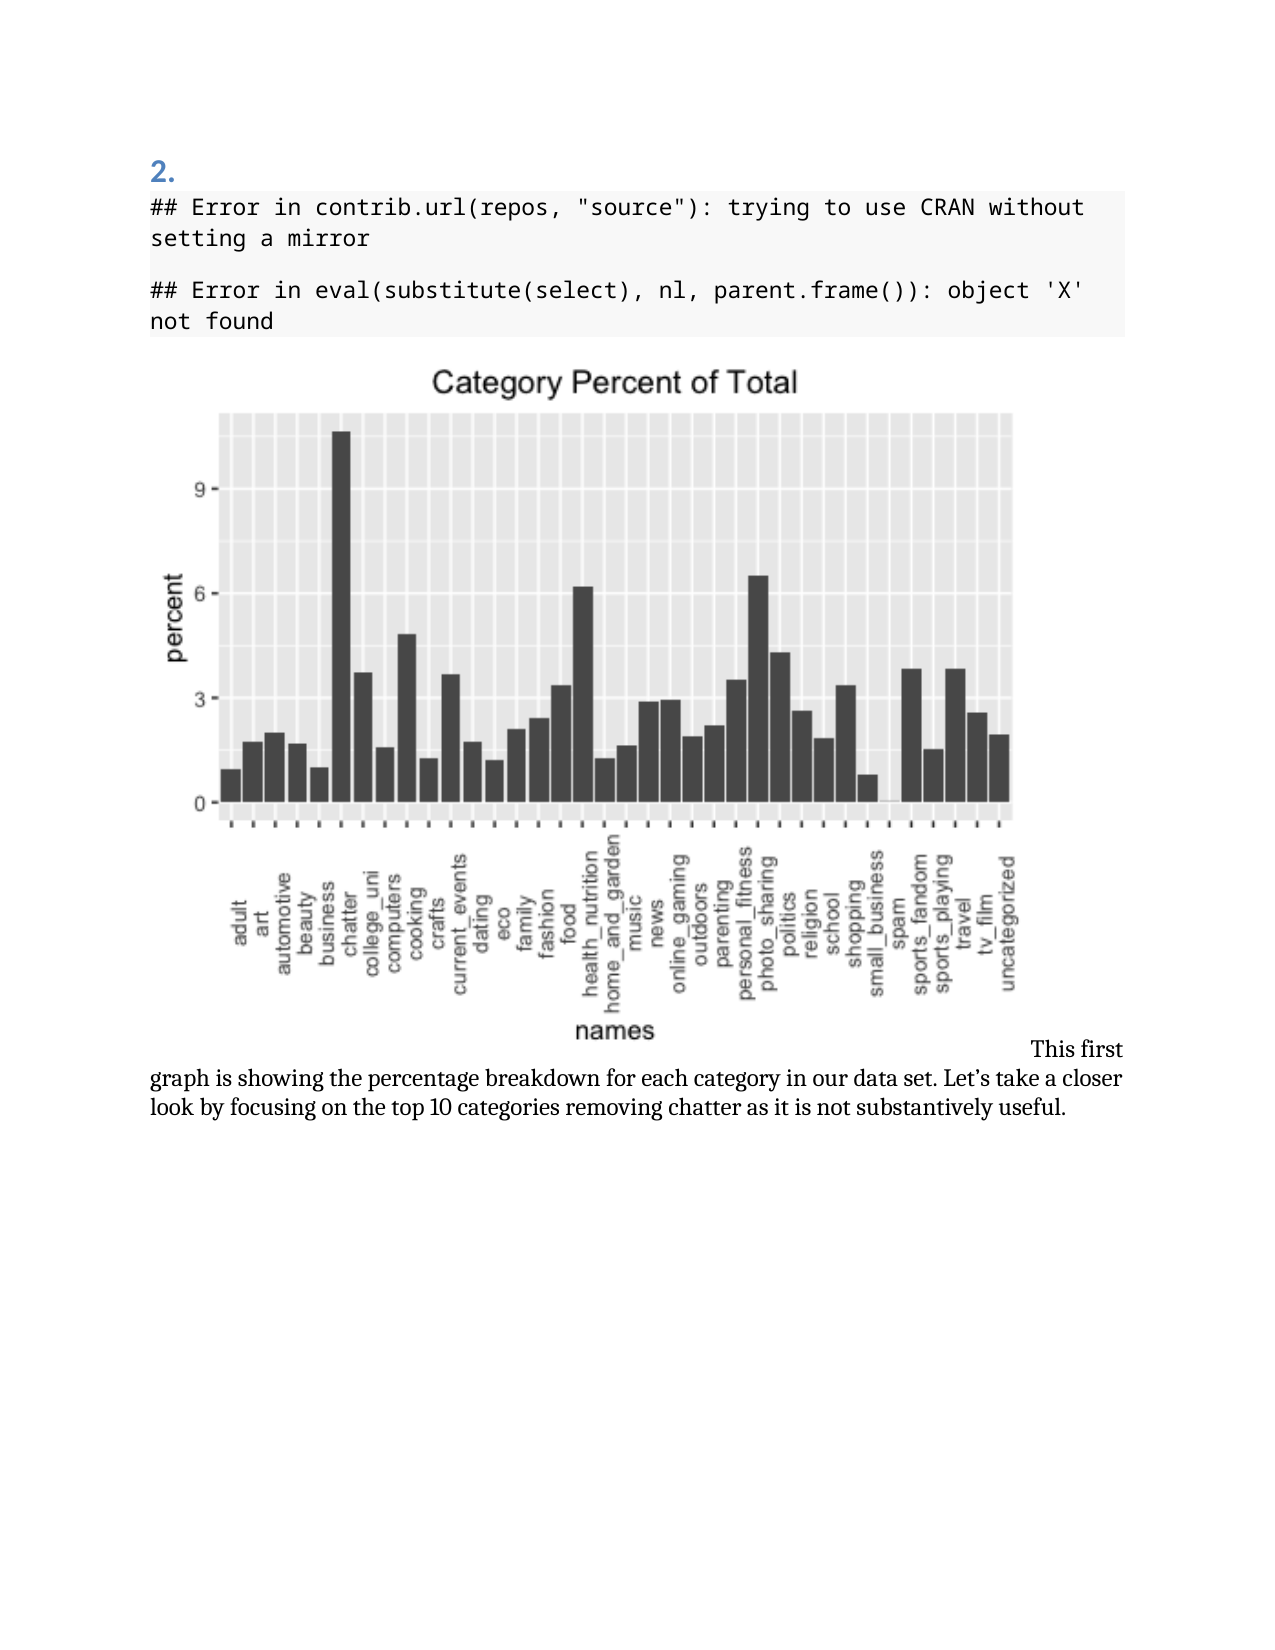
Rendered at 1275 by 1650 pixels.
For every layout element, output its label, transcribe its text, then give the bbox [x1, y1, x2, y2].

text ## Error in eval(substitute(select), nl, parent.frame()): object 'X' not found [150, 274, 1125, 337]
subtitle 2. [150, 150, 1125, 191]
picture [150, 357, 1025, 1058]
text ## Error in contrib.url(repos, "source"): trying to use CRAN without setting a mirror [150, 191, 1125, 253]
